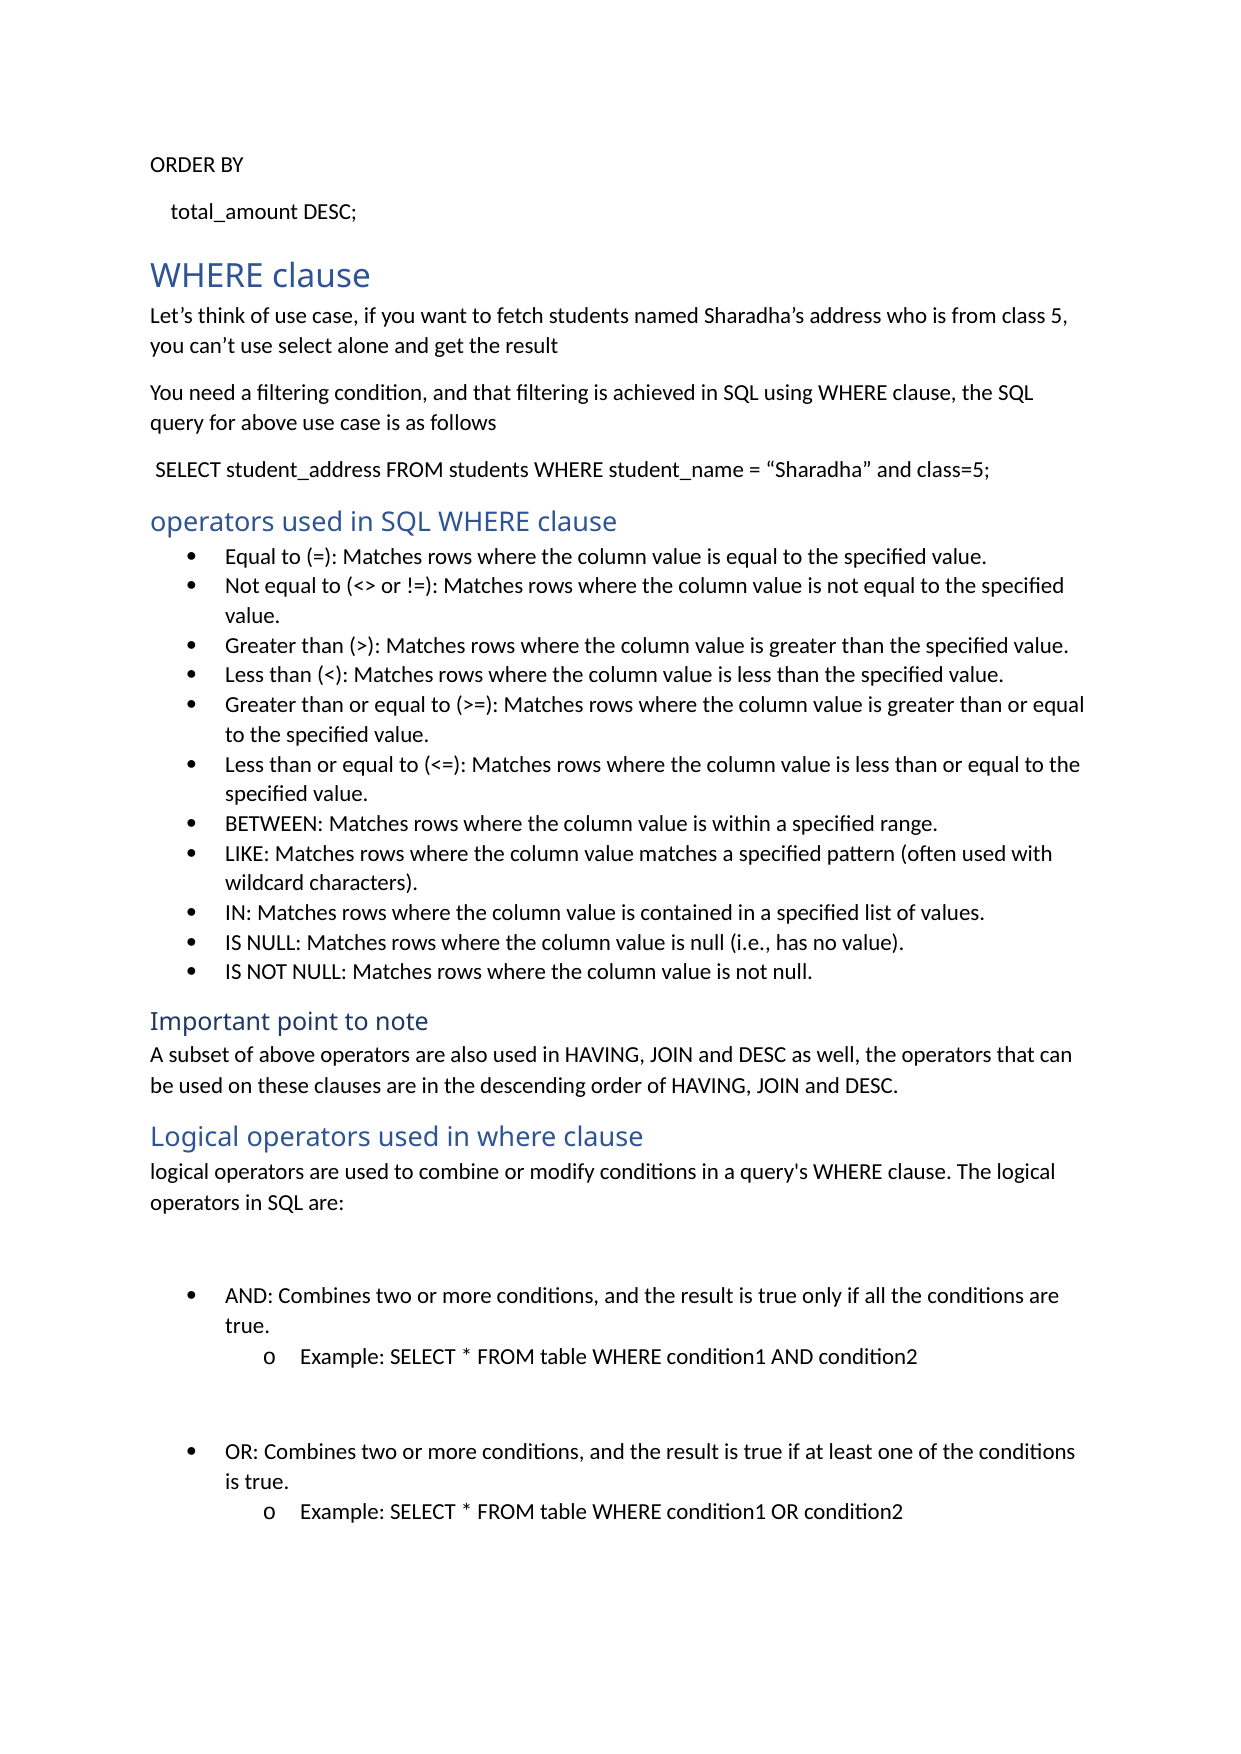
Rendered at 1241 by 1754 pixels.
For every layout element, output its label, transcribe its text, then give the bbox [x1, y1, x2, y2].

list BETWEEN: Matches rows where the column value is within a specified range. [187, 809, 1090, 837]
list OR: Combines two or more conditions, and the result is true if at least one of the conditions is true. [187, 1437, 1090, 1495]
list IS NOT NULL: Matches rows where the column value is not null. [187, 957, 1090, 986]
list Less than (<): Matches rows where the column value is less than the specified value. [187, 661, 1090, 689]
text total_amount DESC; [150, 197, 1090, 225]
subtitle Important point to note [150, 1004, 1090, 1038]
list Not equal to (<> or !=): Matches rows where the column value is not equal to the specified value. [187, 572, 1090, 629]
list Example: SELECT * FROM table WHERE condition1 AND condition2 [262, 1342, 1090, 1371]
text SELECT student_address FROM students WHERE student_name = “Sharadha” and class=5; [150, 455, 1090, 483]
text ORDER BY [150, 150, 1090, 178]
list LIKE: Matches rows where the column value matches a specified pattern (often used with wildcard characters). [187, 839, 1090, 896]
list Greater than (>): Matches rows where the column value is greater than the specified value. [187, 631, 1090, 659]
subtitle operators used in SQL WHERE clause [150, 502, 1090, 539]
subtitle Logical operators used in where clause [150, 1118, 1090, 1154]
list Less than or equal to (<=): Matches rows where the column value is less than or equal to the specified value. [187, 750, 1090, 807]
list Example: SELECT * FROM table WHERE condition1 OR condition2 [262, 1497, 1090, 1526]
list Equal to (=): Matches rows where the column value is equal to the specified value. [187, 542, 1090, 570]
list AND: Combines two or more conditions, and the result is true only if all the conditions are true. [187, 1281, 1090, 1340]
text A subset of above operators are also used in HAVING, JOIN and DESC as well, the operators that can be used on these clauses are in the descending order of HAVING, JOIN and DESC. [150, 1041, 1090, 1099]
subtitle WHERE clause [150, 252, 1090, 297]
list IN: Matches rows where the column value is contained in a specified list of values. [187, 898, 1090, 926]
list IS NULL: Matches rows where the column value is null (i.e., has no value). [187, 928, 1090, 956]
list Greater than or equal to (>=): Matches rows where the column value is greater than or equal to the specified value. [187, 690, 1090, 748]
text logical operators are used to combine or modify conditions in a query's WHERE clause. The logical operators in SQL are: [150, 1157, 1090, 1216]
text Let’s think of use case, if you want to fetch students named Sharadha’s address who is from class 5, you can’t use select alone and get the result [150, 301, 1090, 359]
text You need a filtering condition, and that filtering is achieved in SQL using WHERE clause, the SQL query for above use case is as follows [150, 378, 1090, 436]
